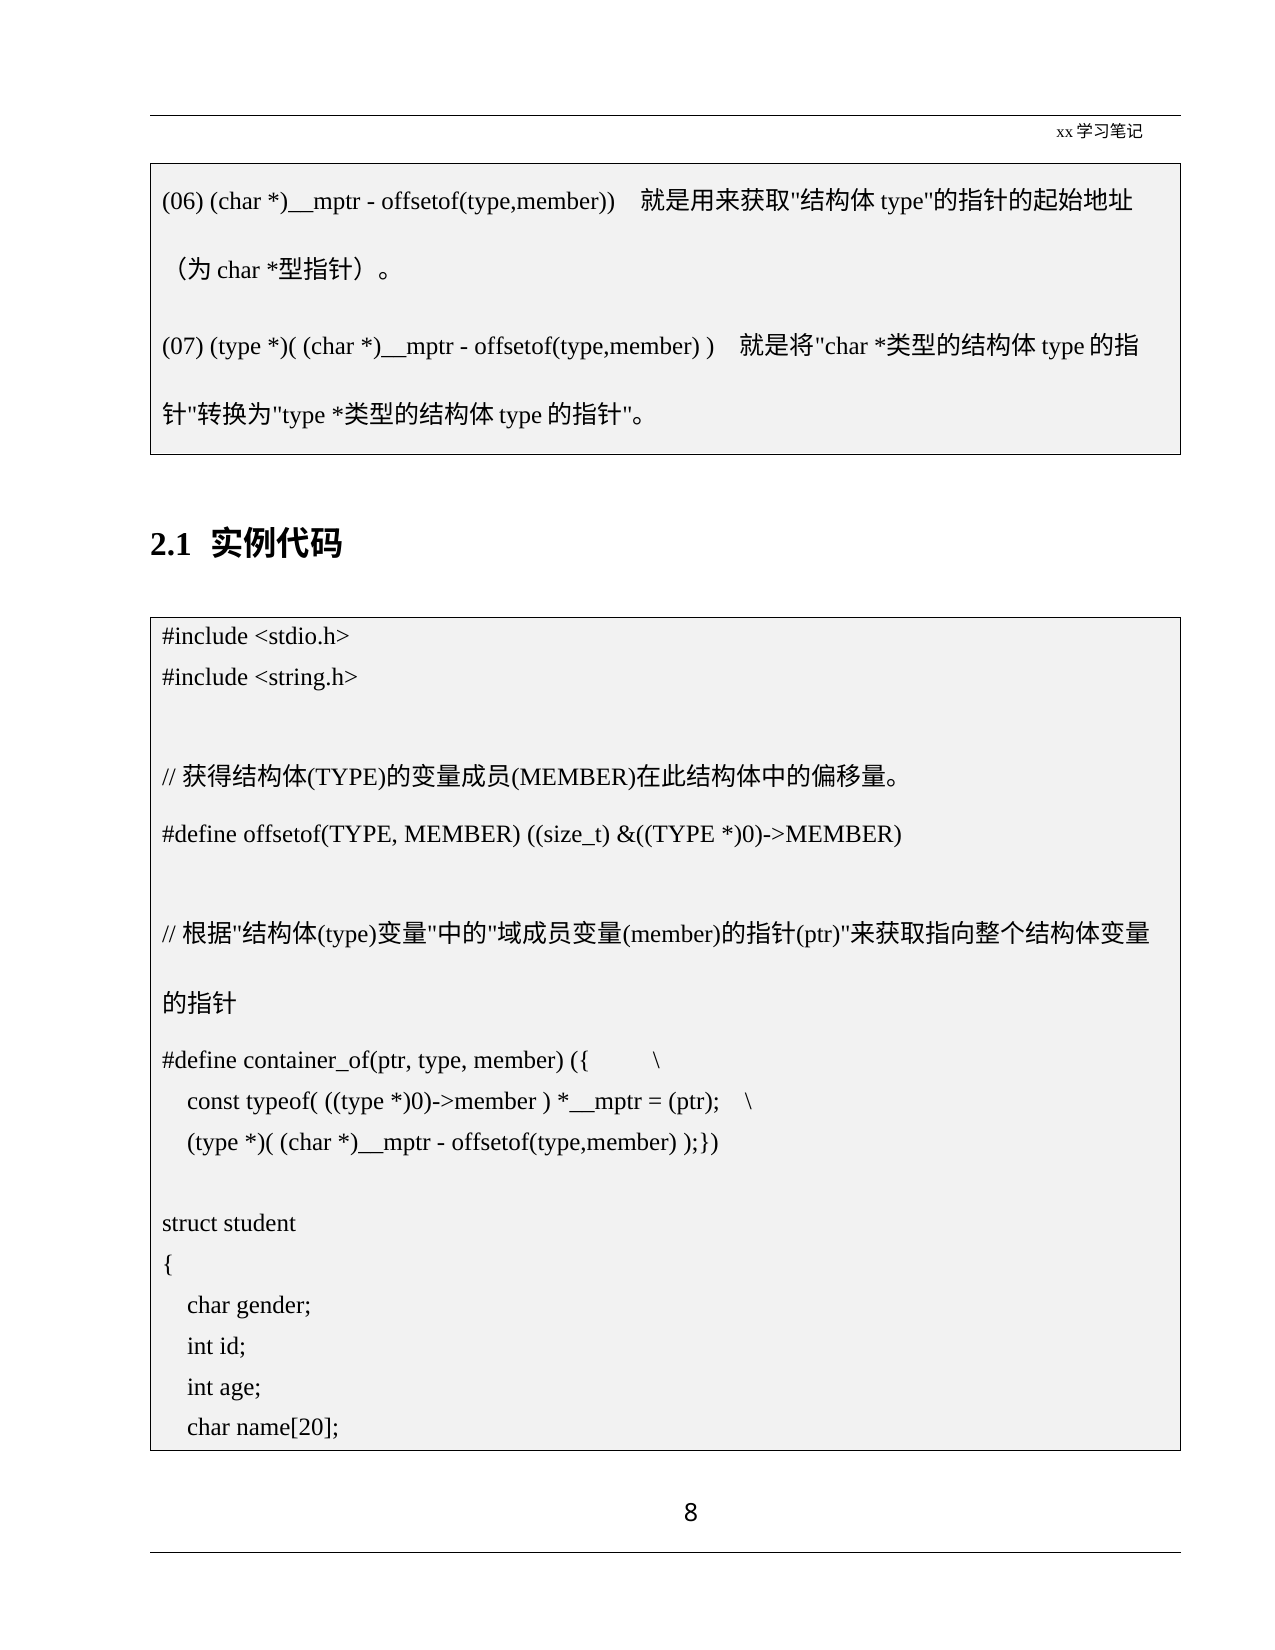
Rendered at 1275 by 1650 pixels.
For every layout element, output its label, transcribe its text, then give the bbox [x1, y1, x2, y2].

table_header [151, 618, 1180, 1450]
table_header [151, 164, 1180, 453]
subtitle 实例代码 [150, 506, 1181, 576]
